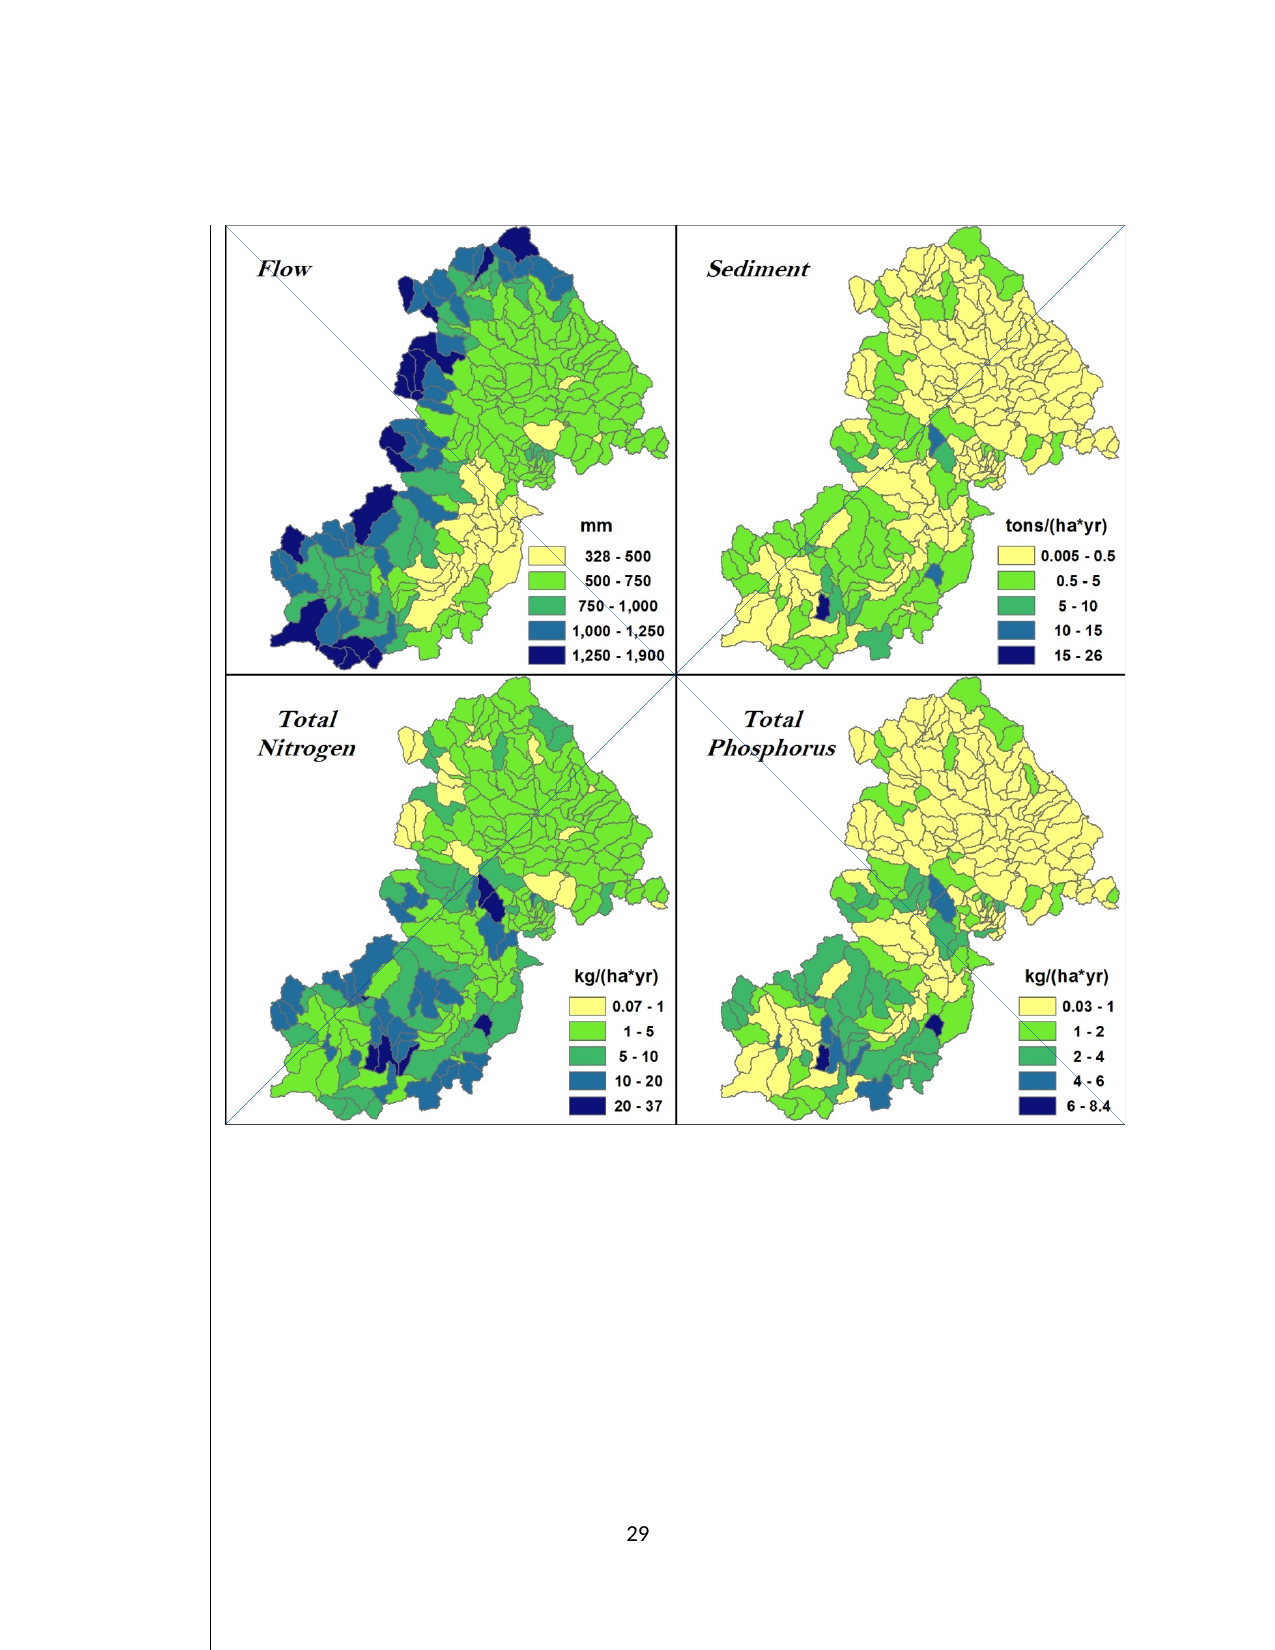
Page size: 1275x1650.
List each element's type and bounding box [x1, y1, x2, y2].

picture [677, 227, 1125, 1123]
picture [227, 225, 1123, 673]
picture [227, 677, 1123, 1125]
picture [225, 227, 673, 1123]
